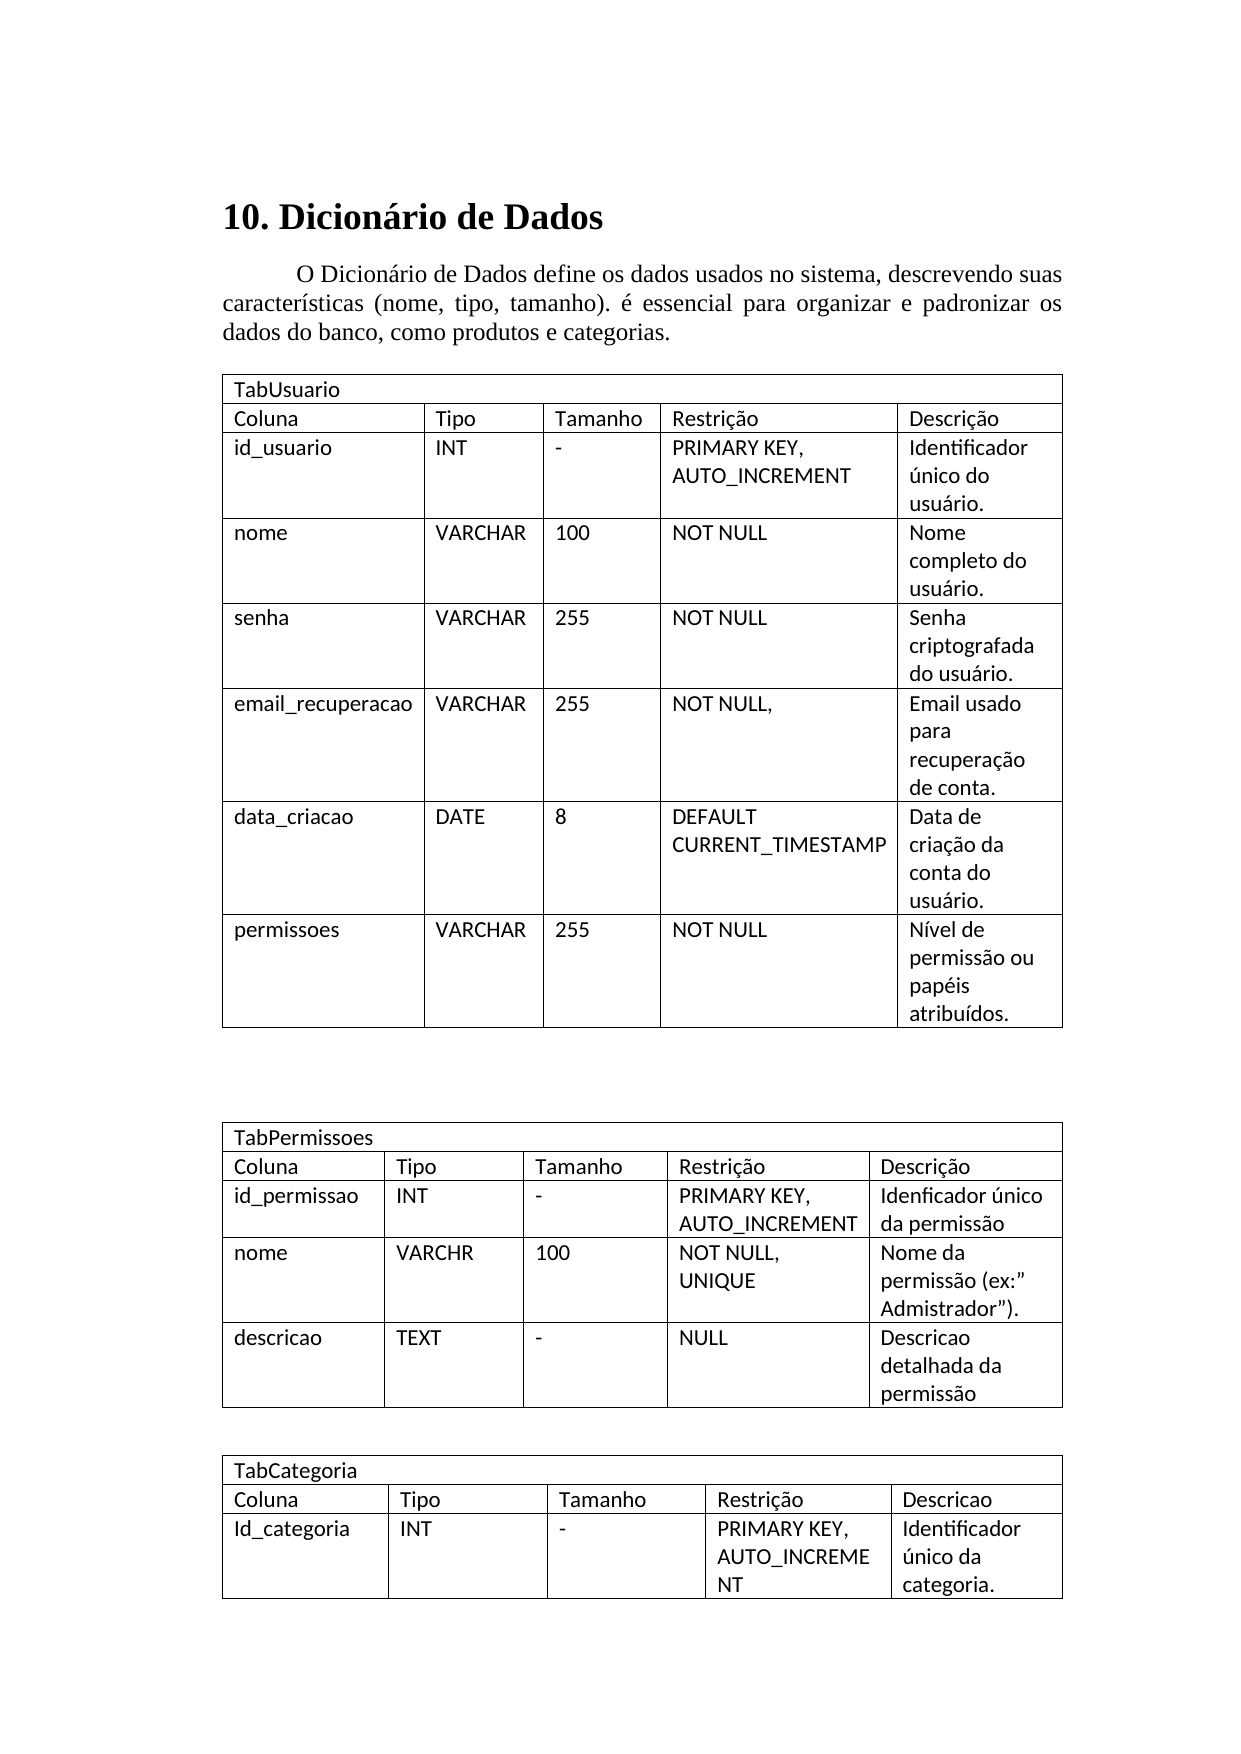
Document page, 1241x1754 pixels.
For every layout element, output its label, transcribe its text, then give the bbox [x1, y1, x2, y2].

table_cell - [524, 1181, 667, 1237]
table_cell 8 [544, 802, 660, 914]
table_cell INT [385, 1181, 523, 1237]
table_cell nome [223, 519, 424, 602]
table_cell Nível de permissão ou papéis atribuídos. [898, 915, 1062, 1027]
table_cell Restrição [661, 404, 897, 432]
table_cell senha [223, 604, 424, 688]
table_cell VARCHR [385, 1238, 523, 1322]
table_cell Data de criação da conta do usuário. [898, 802, 1062, 914]
table_cell NOT NULL, [661, 689, 897, 801]
table_cell Senha criptografada do usuário. [898, 604, 1062, 688]
table_cell Nome completo do usuário. [898, 519, 1062, 602]
table_cell Descricao [892, 1485, 1062, 1513]
table_header TabPermissoes [223, 1123, 1062, 1151]
table_cell Id_categoria [223, 1514, 388, 1598]
table_cell VARCHAR [425, 604, 543, 688]
table_header TabCategoria [223, 1456, 1062, 1484]
table_cell VARCHAR [425, 689, 543, 801]
table_cell - [524, 1323, 667, 1407]
table_cell Descrição [870, 1152, 1062, 1180]
table_cell NOT NULL, UNIQUE [668, 1238, 869, 1322]
table_cell id_permissao [223, 1181, 384, 1237]
table_cell 100 [524, 1238, 667, 1322]
table_cell Identificador único da categoria. [892, 1514, 1062, 1598]
table_cell TEXT [385, 1323, 523, 1407]
table_cell Descrição [898, 404, 1062, 432]
table_cell descricao [223, 1323, 384, 1407]
table_cell Restrição [668, 1152, 869, 1180]
text O Dicionário de Dados define os dados usados no sistema, descrevendo suas características (nome, tipo, tamanho). é essencial para organizar e padronizar os dados do banco, como produtos e categorias. [222, 259, 1063, 345]
table_cell Descricao detalhada da permissão [870, 1323, 1062, 1407]
table_cell - [548, 1514, 705, 1598]
table_cell NOT NULL [661, 519, 897, 602]
table_cell VARCHAR [425, 519, 543, 602]
table_cell Tamanho [524, 1152, 667, 1180]
table_cell Tamanho [548, 1485, 705, 1513]
table_cell Restrição [706, 1485, 891, 1513]
table_cell permissoes [223, 915, 424, 1027]
table_cell 100 [544, 519, 660, 602]
table_cell PRIMARY KEY, AUTO_INCREMENT [668, 1181, 869, 1237]
table_cell INT [389, 1514, 547, 1598]
table_cell Tipo [389, 1485, 547, 1513]
table_cell Tipo [425, 404, 543, 432]
table_cell INT [425, 433, 543, 517]
table_cell VARCHAR [425, 915, 543, 1027]
table_cell Coluna [223, 1485, 388, 1513]
table_cell Coluna [223, 1152, 384, 1180]
table_cell NOT NULL [661, 604, 897, 688]
table_cell data_criacao [223, 802, 424, 914]
table_cell nome [223, 1238, 384, 1322]
table_cell DATE [425, 802, 543, 914]
text 10. Dicionário de Dados [222, 194, 1063, 238]
table_cell id_usuario [223, 433, 424, 517]
table_cell Tamanho [544, 404, 660, 432]
table_cell email_recuperacao [223, 689, 424, 801]
table_cell Idenficador único da permissão [870, 1181, 1062, 1237]
table_cell NULL [668, 1323, 869, 1407]
table_cell 255 [544, 689, 660, 801]
table_cell PRIMARY KEY, AUTO_INCREMENT [706, 1514, 891, 1598]
table_cell Tipo [385, 1152, 523, 1180]
table_cell Email usado para recuperação de conta. [898, 689, 1062, 801]
table_cell Identificador único do usuário. [898, 433, 1062, 517]
table_header TabUsuario [223, 375, 1062, 403]
table_cell Coluna [223, 404, 424, 432]
table_cell DEFAULT CURRENT_TIMESTAMP [661, 802, 897, 914]
table_cell 255 [544, 915, 660, 1027]
table_cell NOT NULL [661, 915, 897, 1027]
table_cell - [544, 433, 660, 517]
table_cell Nome da permissão (ex:” Admistrador”). [870, 1238, 1062, 1322]
table_cell 255 [544, 604, 660, 688]
table_cell PRIMARY KEY, AUTO_INCREMENT [661, 433, 897, 517]
